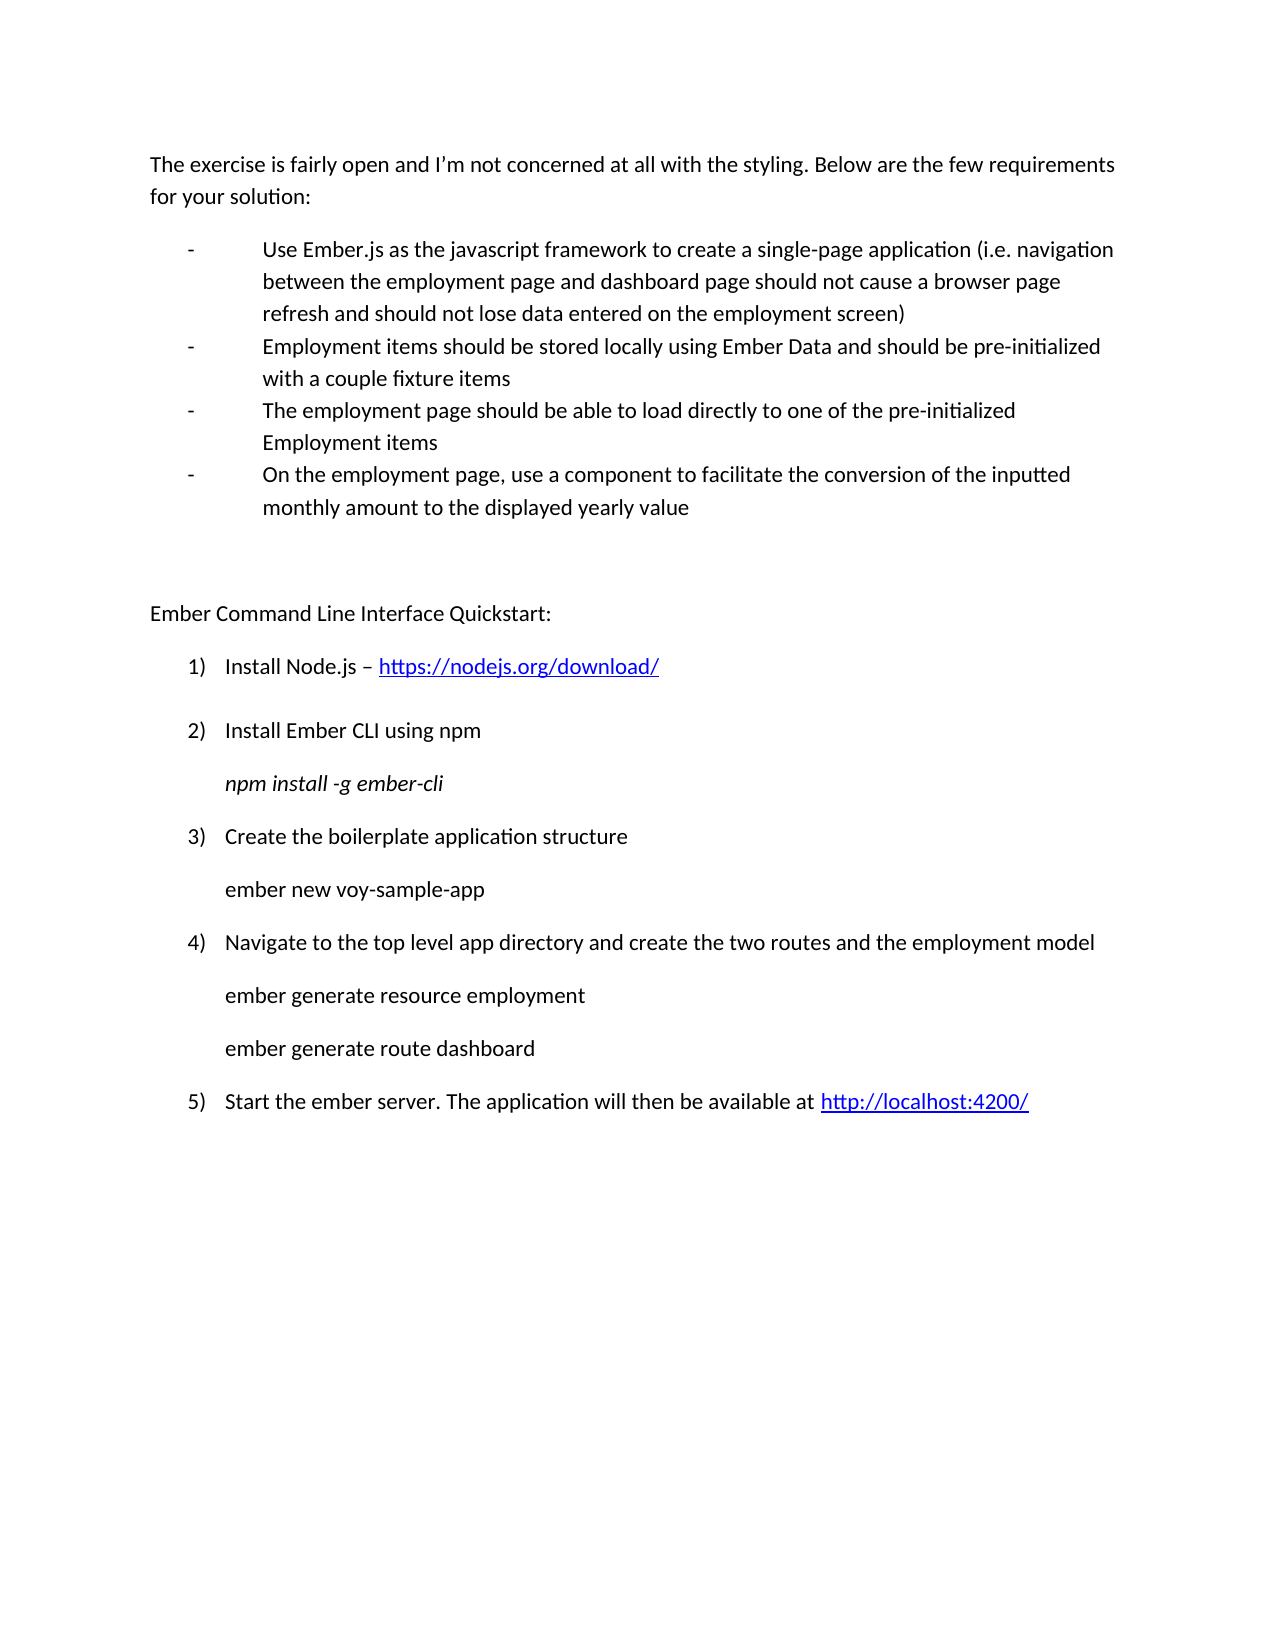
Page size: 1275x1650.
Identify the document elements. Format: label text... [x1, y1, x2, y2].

text ember new voy-sample-app [225, 875, 1125, 903]
text ember generate route dashboard [225, 1034, 1125, 1062]
list Use Ember.js as the javascript framework to create a single-page application (i.e. navigation between the employment page and dashboard page should not cause a browser page refresh and should not lose data entered on the employment screen) [187, 235, 1125, 328]
list Employment items should be stored locally using Ember Data and should be pre-initialized with a couple fixture items [187, 332, 1125, 392]
list Install Node.js – https://nodejs.org/download/ [187, 652, 1125, 680]
list Create the boilerplate application structure [187, 822, 1125, 850]
list Navigate to the top level app directory and create the two routes and the employment model [187, 928, 1125, 956]
list Start the ember server. The application will then be available at http://localhost:4200/ [187, 1087, 1125, 1115]
list On the employment page, use a component to facilitate the conversion of the inputted monthly amount to the displayed yearly value [187, 461, 1125, 521]
text Ember Command Line Interface Quickstart: [150, 599, 1125, 627]
text ember generate resource employment [225, 981, 1125, 1009]
text The exercise is fairly open and I’m not concerned at all with the styling. Below are the few requirements for your solution: [150, 150, 1125, 210]
list Install Ember CLI using npm [187, 716, 1125, 744]
list The employment page should be able to load directly to one of the pre-initialized Employment items [187, 396, 1125, 456]
text npm install -g ember-cli [225, 769, 1125, 797]
